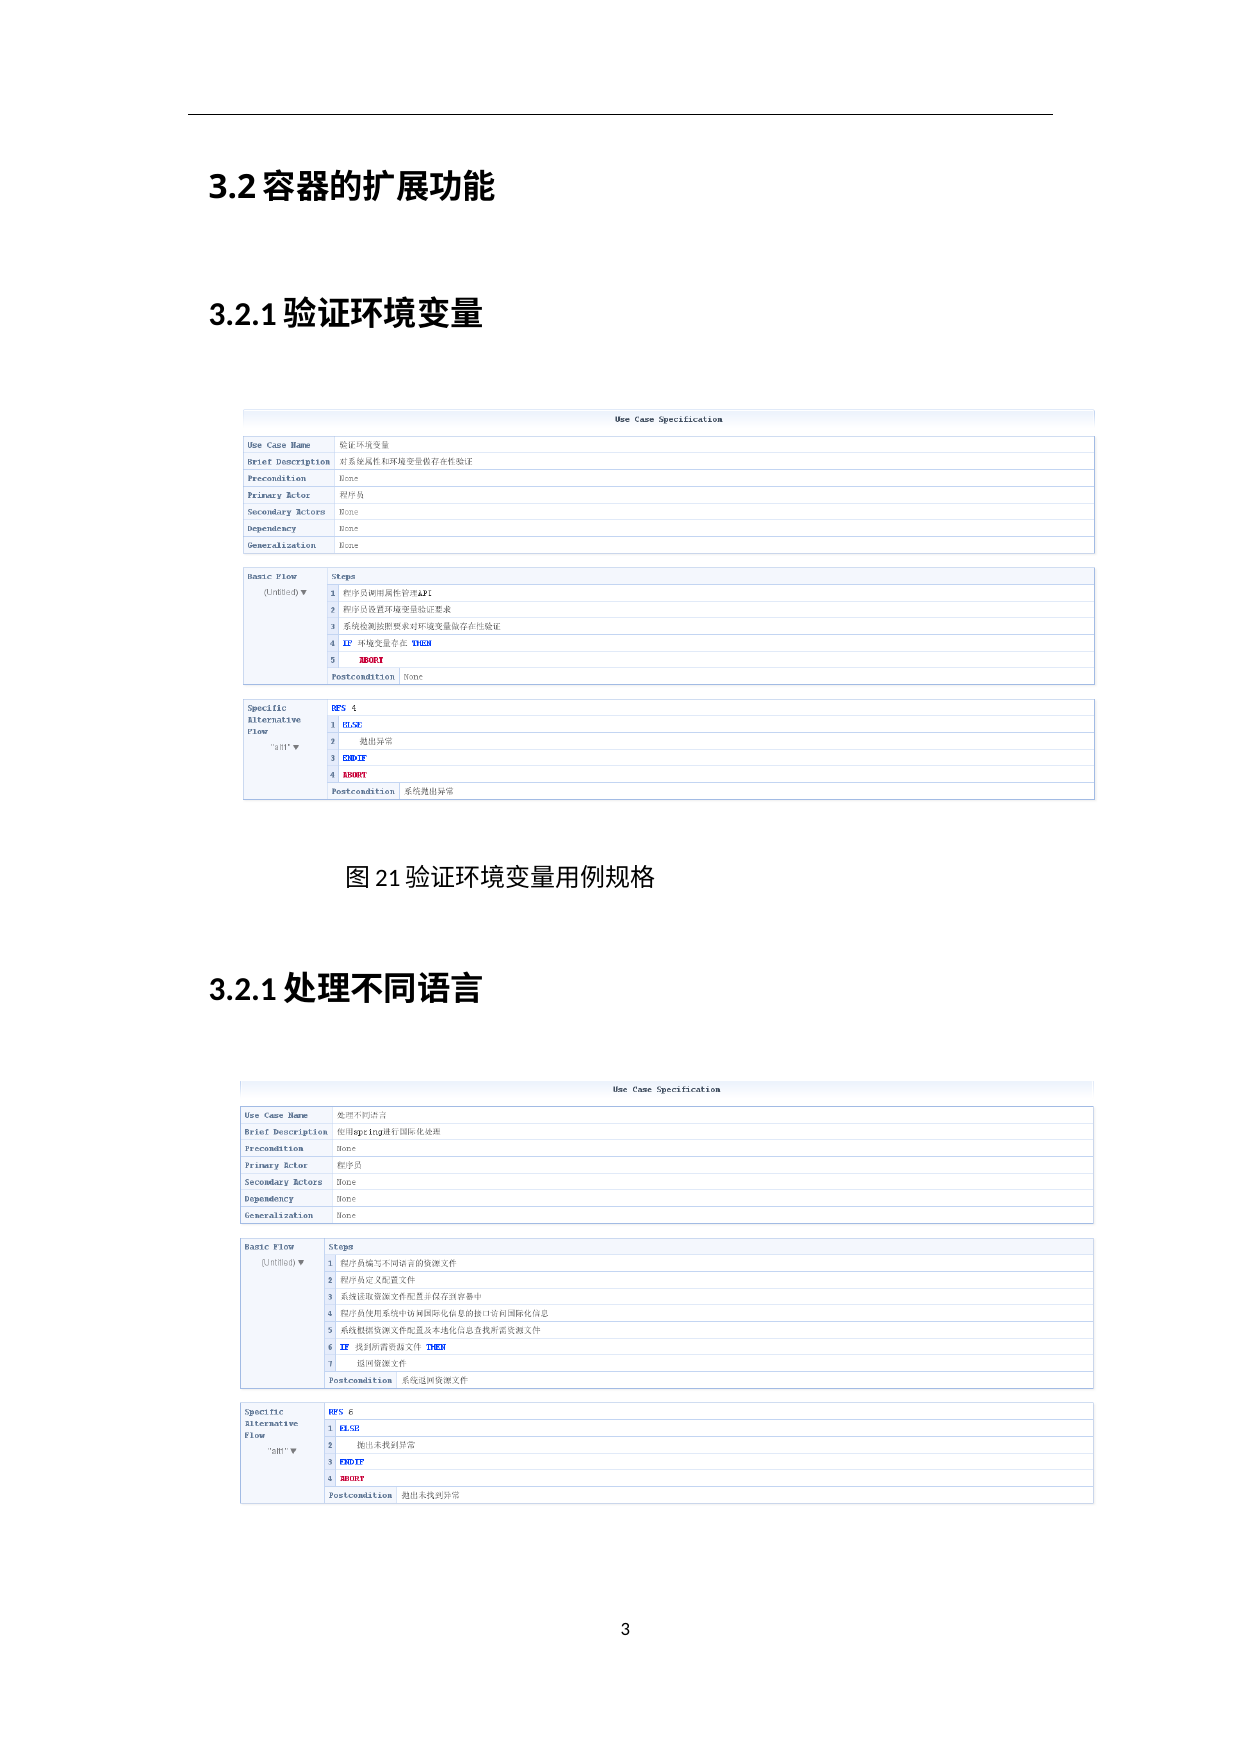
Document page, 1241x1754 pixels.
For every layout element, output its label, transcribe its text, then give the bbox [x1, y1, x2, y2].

picture [237, 405, 1103, 807]
subtitle 3.2.1处理不同语言 [187, 954, 1053, 1019]
text 图21验证环境变量用例规格 [187, 843, 1053, 908]
subtitle 3.2.1验证环境变量 [187, 279, 1053, 344]
subtitle 3.2容器的扩展功能 [187, 151, 1053, 216]
picture [237, 1081, 1103, 1506]
